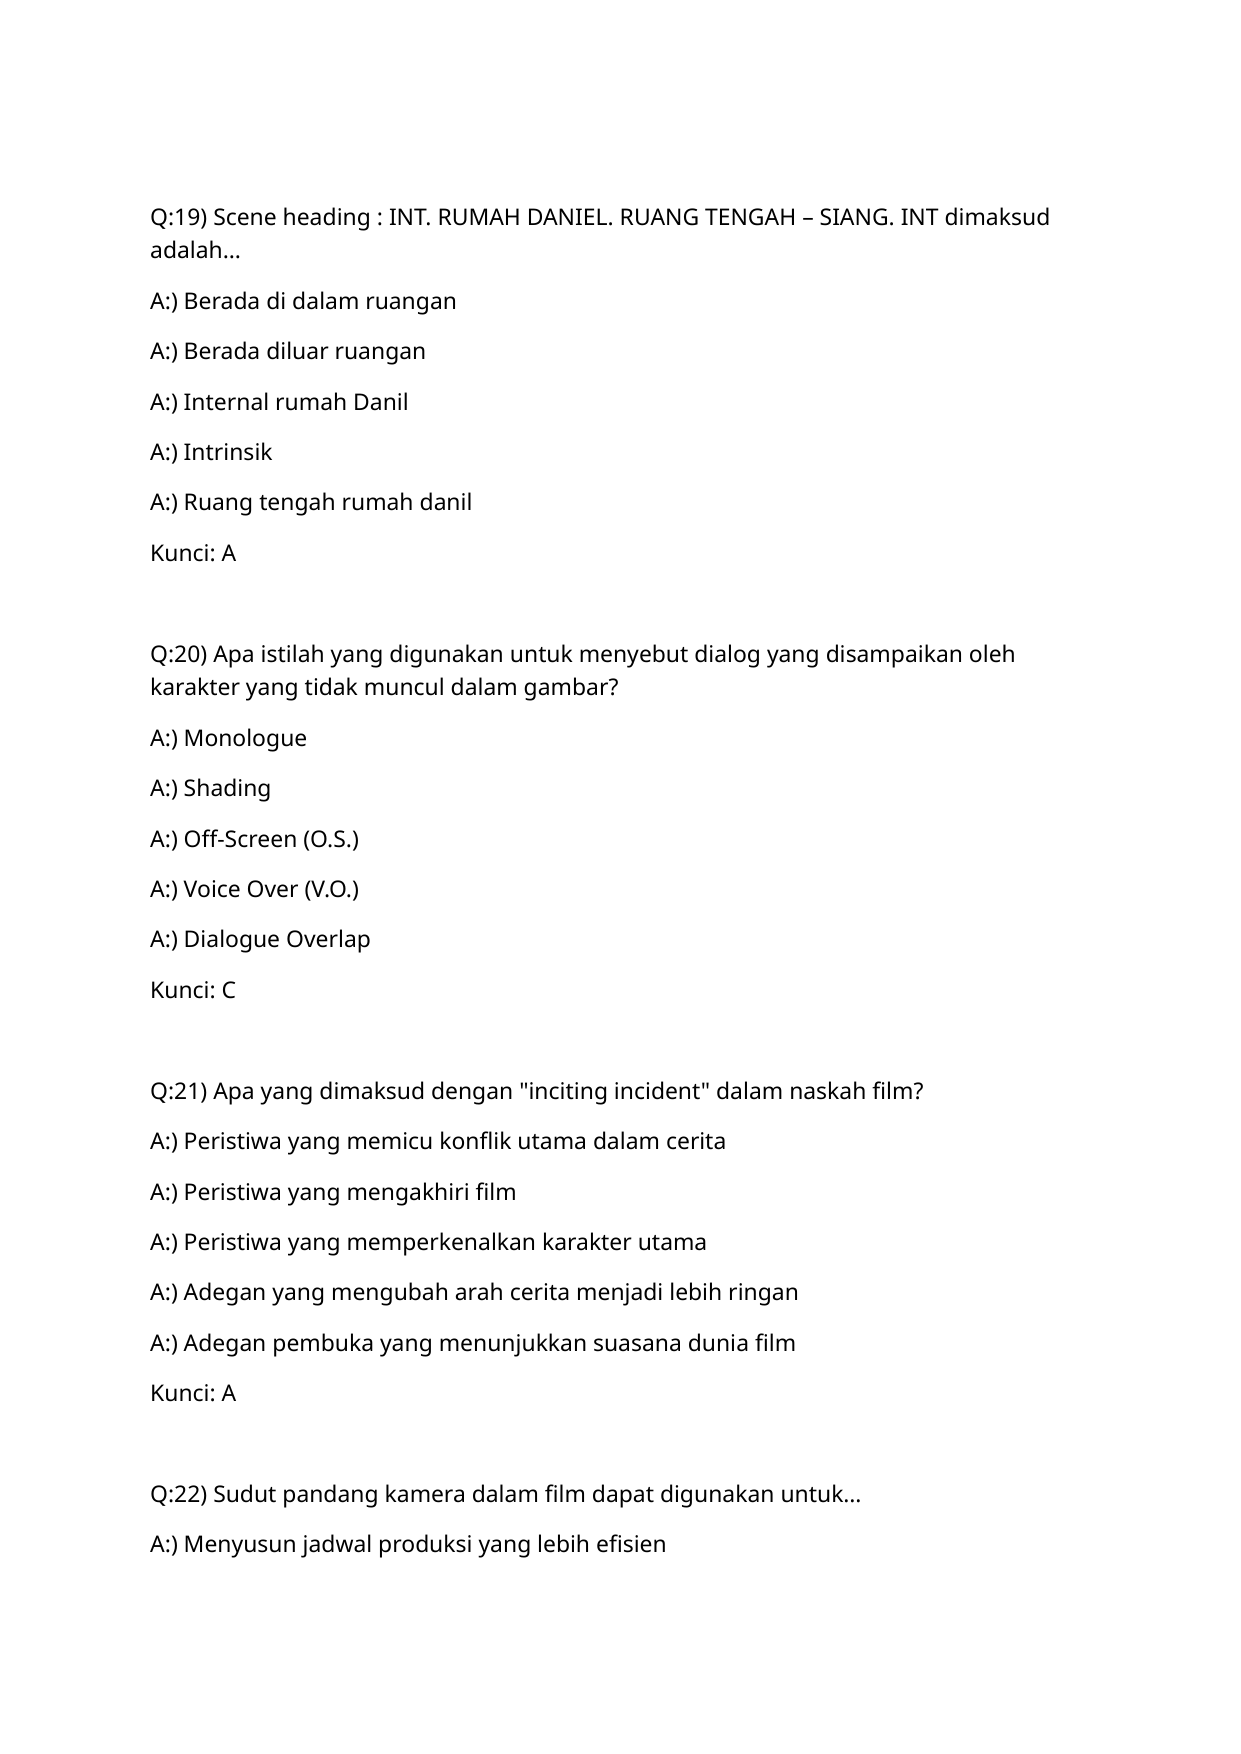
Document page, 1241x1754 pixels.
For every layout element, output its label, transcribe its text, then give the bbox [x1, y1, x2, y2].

text Q:19) Scene heading : INT. RUMAH DANIEL. RUANG TENGAH – SIANG. INT dimaksud adalah… [150, 200, 1090, 265]
text A:) Peristiwa yang memicu konflik utama dalam cerita [150, 1125, 1090, 1156]
text A:) Monologue [150, 722, 1090, 753]
text Q:22) Sudut pandang kamera dalam film dapat digunakan untuk… [150, 1478, 1090, 1509]
text A:) Berada diluar ruangan [150, 335, 1090, 366]
text A:) Peristiwa yang mengakhiri film [150, 1175, 1090, 1207]
text A:) Voice Over (V.O.) [150, 873, 1090, 904]
text A:) Adegan yang mengubah arah cerita menjadi lebih ringan [150, 1276, 1090, 1307]
text A:) Off-Screen (O.S.) [150, 822, 1090, 854]
text A:) Dialogue Overlap [150, 923, 1090, 954]
text Kunci: C [150, 974, 1090, 1005]
text A:) Intrinsik [150, 436, 1090, 467]
text A:) Internal rumah Danil [150, 385, 1090, 417]
text Kunci: A [150, 537, 1090, 568]
text A:) Berada di dalam ruangan [150, 284, 1090, 316]
text A:) Ruang tengah rumah danil [150, 486, 1090, 517]
text A:) Peristiwa yang memperkenalkan karakter utama [150, 1226, 1090, 1257]
text A:) Menyusun jadwal produksi yang lebih efisien [150, 1528, 1090, 1559]
text Q:20) Apa istilah yang digunakan untuk menyebut dialog yang disampaikan oleh karakter yang tidak muncul dalam gambar? [150, 637, 1090, 702]
text Kunci: A [150, 1377, 1090, 1408]
text A:) Shading [150, 772, 1090, 803]
text A:) Adegan pembuka yang menunjukkan suasana dunia film [150, 1327, 1090, 1358]
text Q:21) Apa yang dimaksud dengan "inciting incident" dalam naskah film? [150, 1074, 1090, 1106]
